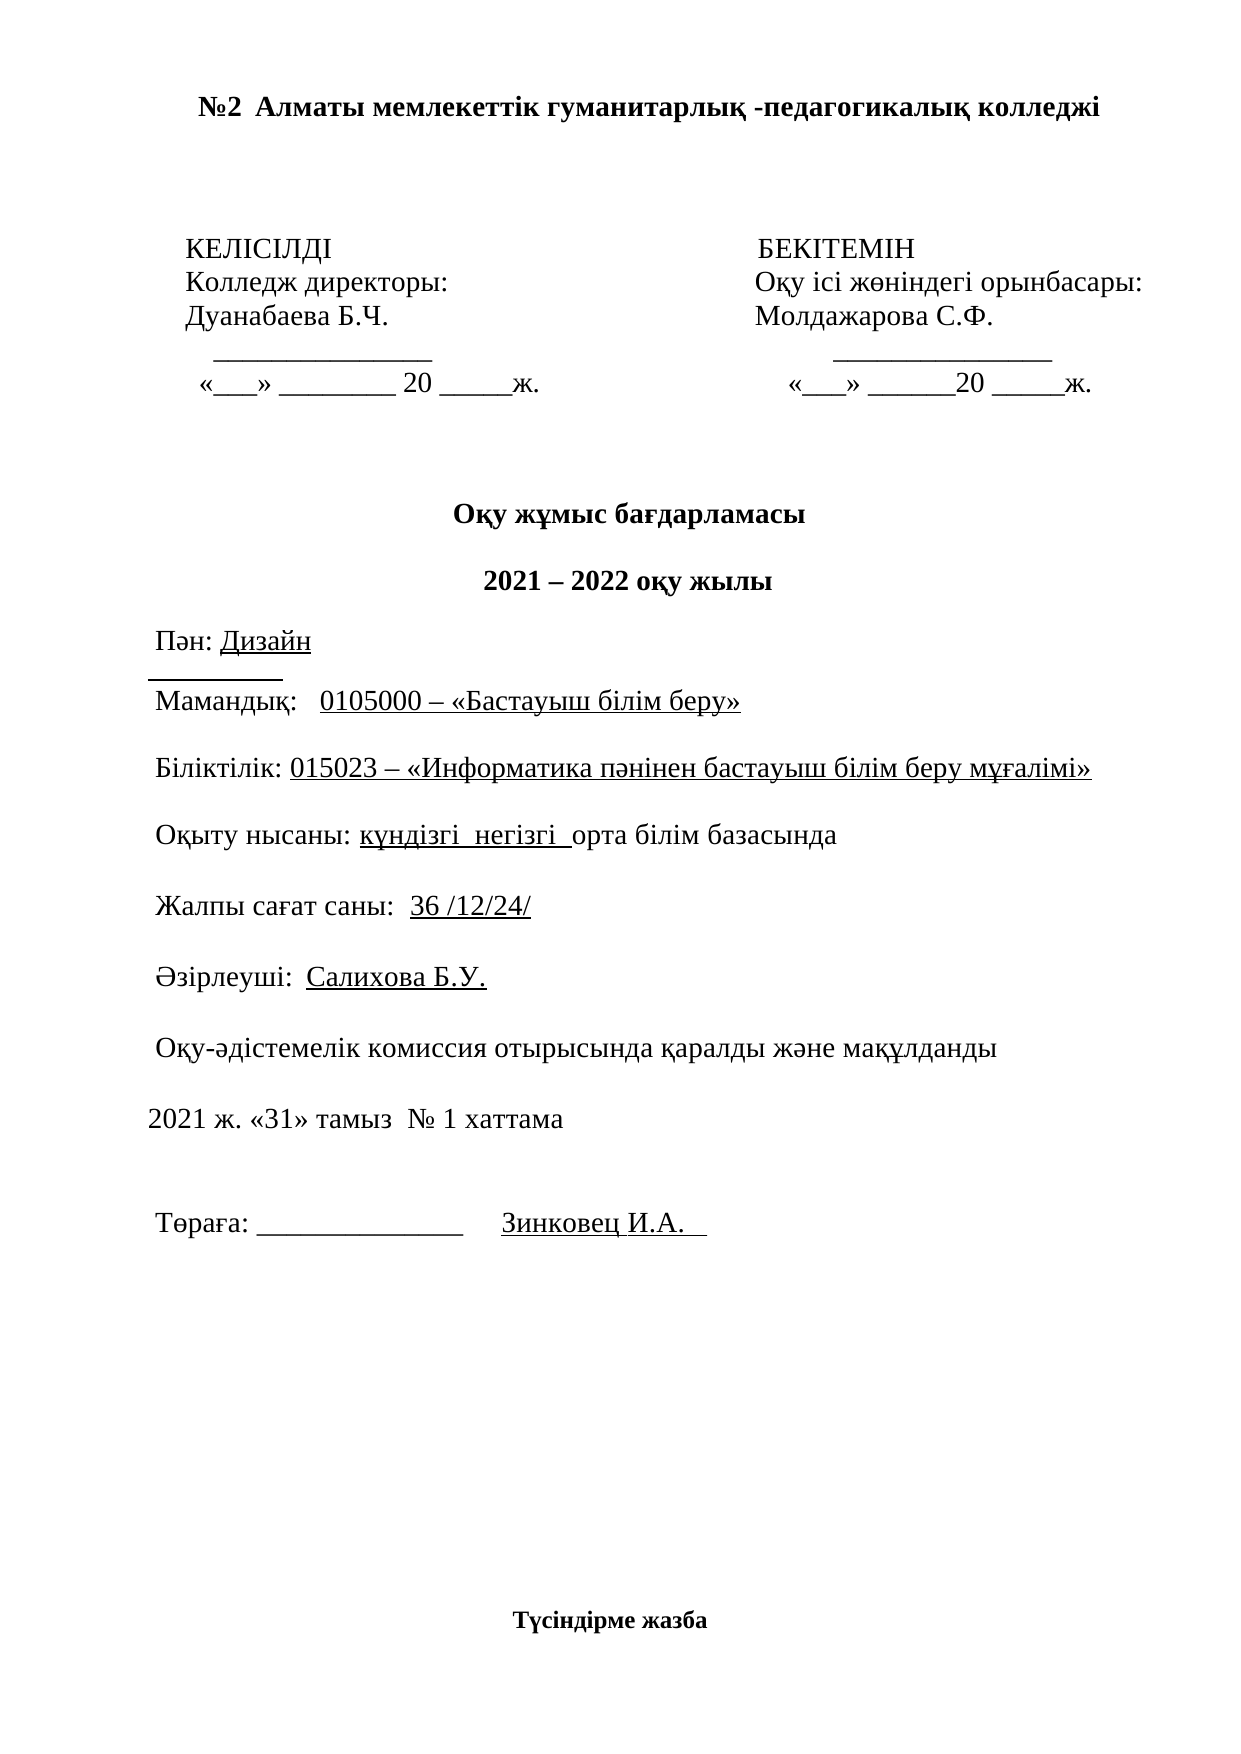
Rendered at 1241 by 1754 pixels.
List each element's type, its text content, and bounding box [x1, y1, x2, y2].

text Біліктілік: 015023 – «Информатика пәнінен бастауыш білім беру мұғалімі» [148, 750, 1152, 783]
text Колледж директоры: Оқу ісі жөніндегі орынбасары: [148, 264, 1152, 298]
text «___» ________ 20 _____ж. «___» ______20 _____ж. [148, 365, 1152, 398]
text _______________ _______________ [148, 331, 1152, 365]
text Түсіндірме жазба [148, 1605, 1152, 1634]
text №2 Алматы мемлекеттік гуманитарлық -педагогикалық колледжі [148, 89, 1152, 122]
text Оқу-әдістемелік комиссия отырысында қаралды және мақұлданды [148, 1030, 1152, 1063]
text Төраға: ______________ Зинковец И.А. [148, 1206, 1152, 1239]
text КЕЛІСІЛДІ БЕКІТЕМІН [148, 231, 1152, 264]
text Жалпы сағат саны: 36 /12/24/ [148, 888, 1152, 921]
text Оқу жұмыс бағдарламасы [148, 496, 1152, 529]
text Әзірлеуші: Салихова Б.У. [148, 959, 1152, 992]
text 2021 ж. «31» тамыз № 1 хаттама [148, 1101, 1152, 1134]
text Мамандық: 0105000 – «Бастауыш білім беру» [148, 683, 1152, 716]
text 2021 – 2022 оқу жылы [148, 563, 1152, 596]
text Пән: Дизайн [148, 623, 1152, 656]
text Оқыту нысаны: күндізгі негізгі орта білім базасында [148, 817, 1152, 850]
text Дуанабаева Б.Ч. Молдажарова С.Ф. [148, 298, 1152, 331]
